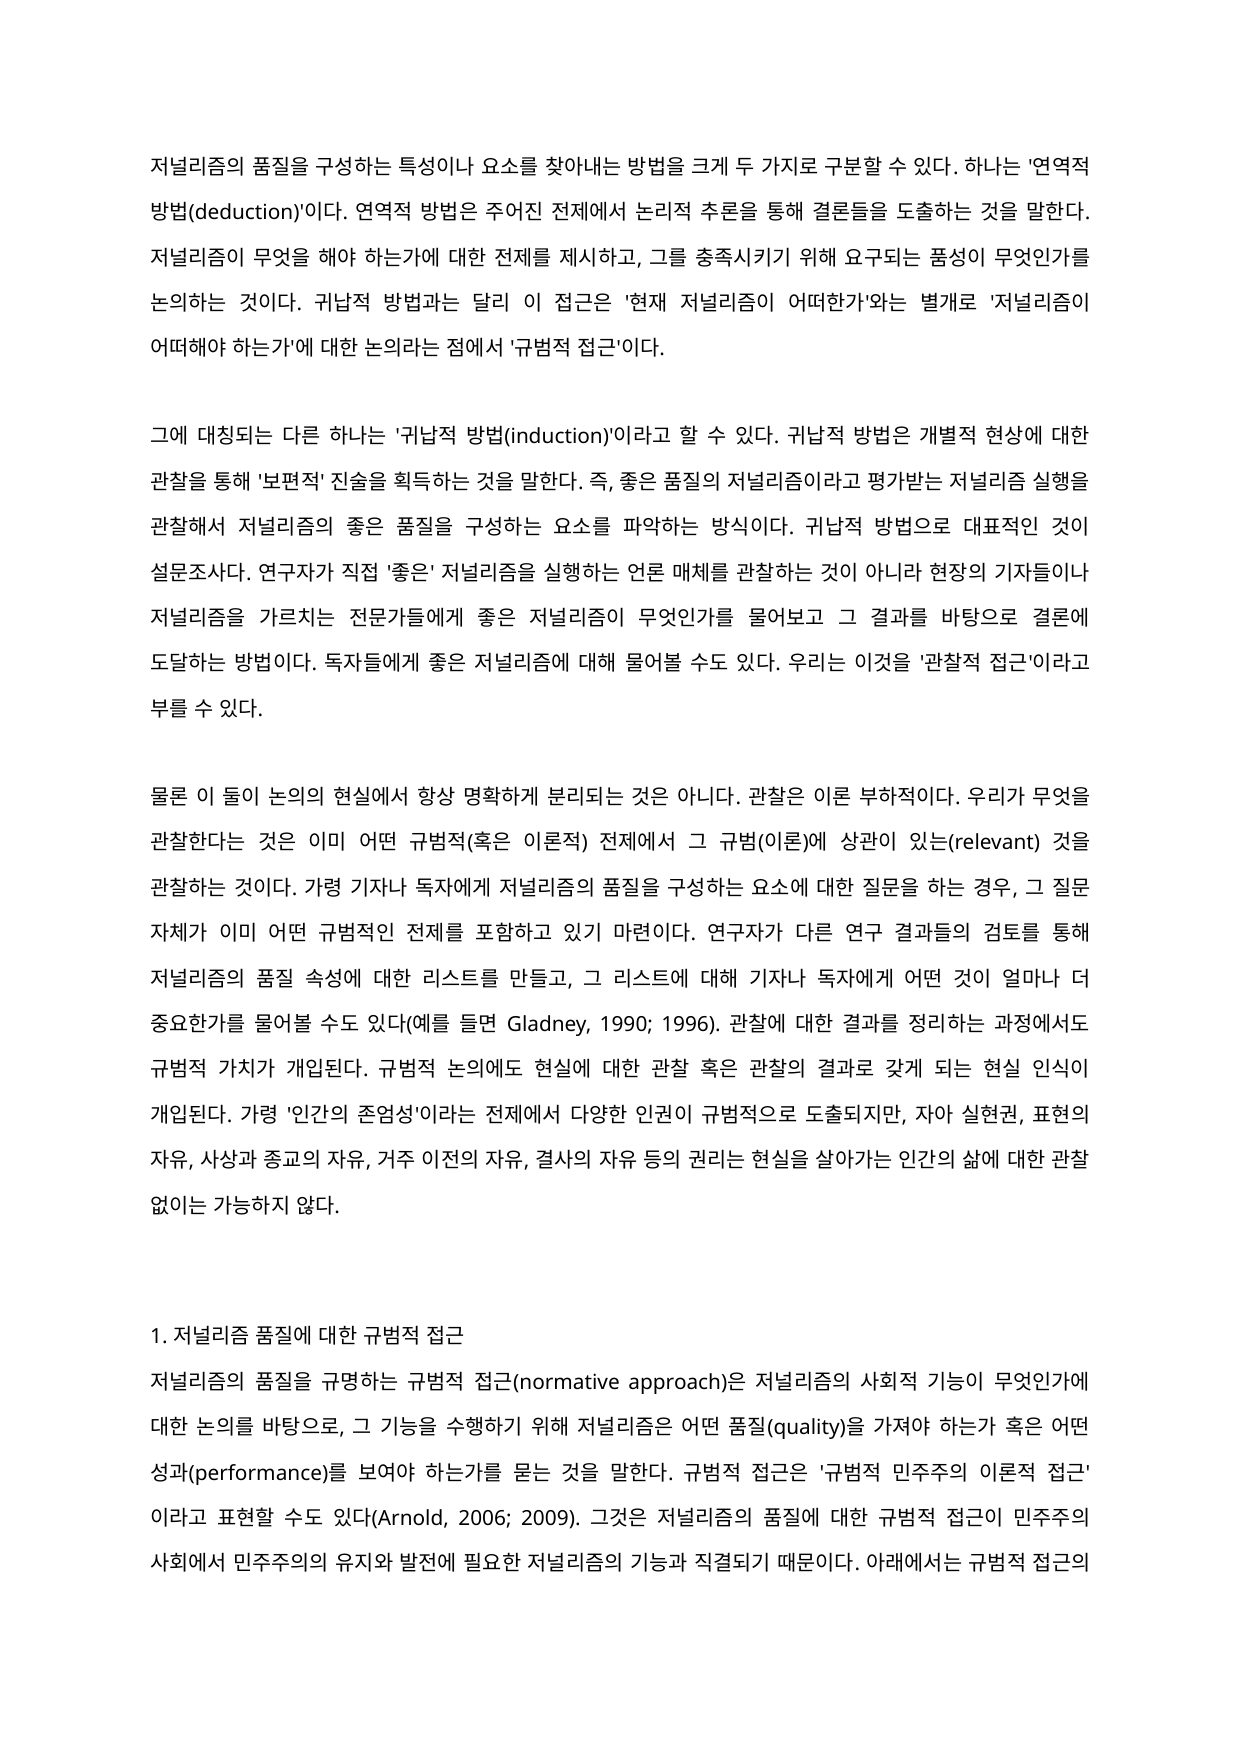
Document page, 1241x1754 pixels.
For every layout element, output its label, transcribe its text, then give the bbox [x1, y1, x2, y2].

text 1. 저널리즘 품질에 대한 규범적 접근 [150, 1319, 1090, 1350]
text 저널리즘의 품질을 구성하는 특성이나 요소를 찾아내는 방법을 크게 두 가지로 구분할 수 있다. 하나는 '연역적 방법(deduction)'이다. 연역적 방법은 주어진 전제에서 논리적 추론을 통해 결론들을 도출하는 것을 말한다. 저널리즘이 무엇을 해야 하는가에 대한 전제를 제시하고, 그를 충족시키기 위해 요구되는 품성이 무엇인가를 논의하는 것이다. 귀납적 방법과는 달리 이 접근은 '현재 저널리즘이 어떠한가'와는 별개로 '저널리즘이 어떠해야 하는가'에 대한 논의라는 점에서 '규범적 접근'이다. [150, 150, 1090, 362]
text 그에 대칭되는 다른 하나는 '귀납적 방법(induction)'이라고 할 수 있다. 귀납적 방법은 개별적 현상에 대한 관찰을 통해 '보편적' 진술을 획득하는 것을 말한다. 즉, 좋은 품질의 저널리즘이라고 평가받는 저널리즘 실행을 관찰해서 저널리즘의 좋은 품질을 구성하는 요소를 파악하는 방식이다. 귀납적 방법으로 대표적인 것이 설문조사다. 연구자가 직접 '좋은' 저널리즘을 실행하는 언론 매체를 관찰하는 것이 아니라 현장의 기자들이나 저널리즘을 가르치는 전문가들에게 좋은 저널리즘이 무엇인가를 물어보고 그 결과를 바탕으로 결론에 도달하는 방법이다. 독자들에게 좋은 저널리즘에 대해 물어볼 수도 있다. 우리는 이것을 '관찰적 접근'이라고 부를 수 있다. [150, 420, 1090, 722]
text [150, 1365, 1090, 1577]
text 물론 이 둘이 논의의 현실에서 항상 명확하게 분리되는 것은 아니다. 관찰은 이론 부하적이다. 우리가 무엇을 관찰한다는 것은 이미 어떤 규범적(혹은 이론적) 전제에서 그 규범(이론)에 상관이 있는(relevant) 것을 관찰하는 것이다. 가령 기자나 독자에게 저널리즘의 품질을 구성하는 요소에 대한 질문을 하는 경우, 그 질문 자체가 이미 어떤 규범적인 전제를 포함하고 있기 마련이다. 연구자가 다른 연구 결과들의 검토를 통해 저널리즘의 품질 속성에 대한 리스트를 만들고, 그 리스트에 대해 기자나 독자에게 어떤 것이 얼마나 더 중요한가를 물어볼 수도 있다(예를 들면 Gladney, 1990; 1996). 관찰에 대한 결과를 정리하는 과정에서도 규범적 가치가 개입된다. 규범적 논의에도 현실에 대한 관찰 혹은 관찰의 결과로 갖게 되는 현실 인식이 개입된다. 가령 '인간의 존엄성'이라는 전제에서 다양한 인권이 규범적으로 도출되지만, 자아 실현권, 표현의 자유, 사상과 종교의 자유, 거주 이전의 자유, 결사의 자유 등의 권리는 현실을 살아가는 인간의 삶에 대한 관찰 없이는 가능하지 않다. [150, 780, 1090, 1219]
